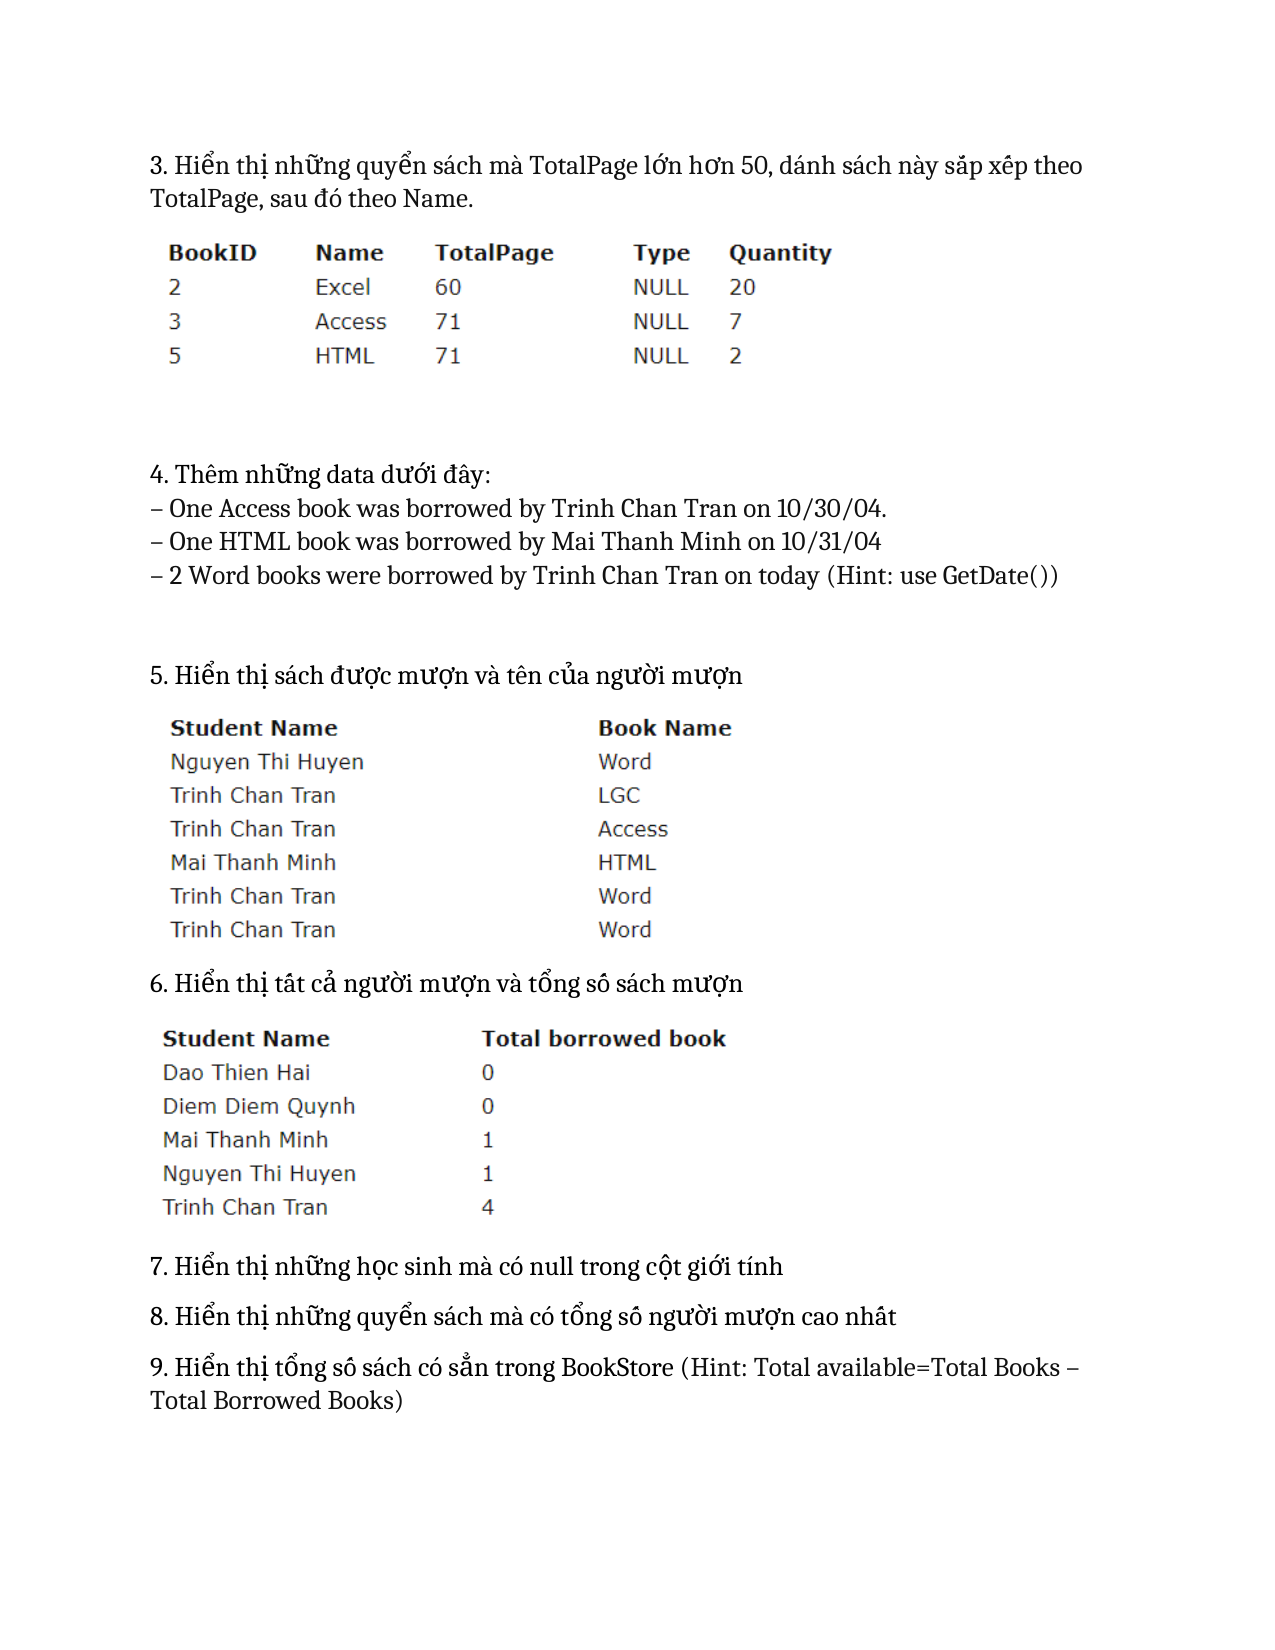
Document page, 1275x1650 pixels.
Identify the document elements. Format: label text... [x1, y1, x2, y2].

text 8. Hiển thị những quyển sách mà có tổng số người mượn cao nhất [150, 1301, 1125, 1332]
text 7. Hiển thị những học sinh mà có null trong cột giới tính [150, 1251, 1125, 1282]
text 5. Hiển thị sách được mượn và tên của người mượn [150, 660, 1125, 691]
picture [150, 710, 752, 949]
text 6. Hiển thị tất cả người mượn và tổng số sách mượn [150, 968, 1125, 999]
text 4. Thêm những data dưới đây: – One Access book was borrowed by Trinh Chan Tran on 10/30/04. – One HTML book was borrowed by Mai Thanh Minh on 10/31/04 – 2 Word books were borrowed by Trinh Chan Tran on today (Hint: use GetDate()) [150, 459, 1125, 591]
text 9. Hiển thị tổng số sách có sẳn trong BookStore (Hint: Total available=Total Books – Total Borrowed Books) [150, 1352, 1125, 1416]
text 3. Hiển thị những quyển sách mà TotalPage lớn hơn 50, dánh sách này sắp xếp theo TotalPage, sau đó theo Name. [150, 150, 1125, 215]
picture [150, 1018, 749, 1233]
picture [150, 233, 858, 390]
